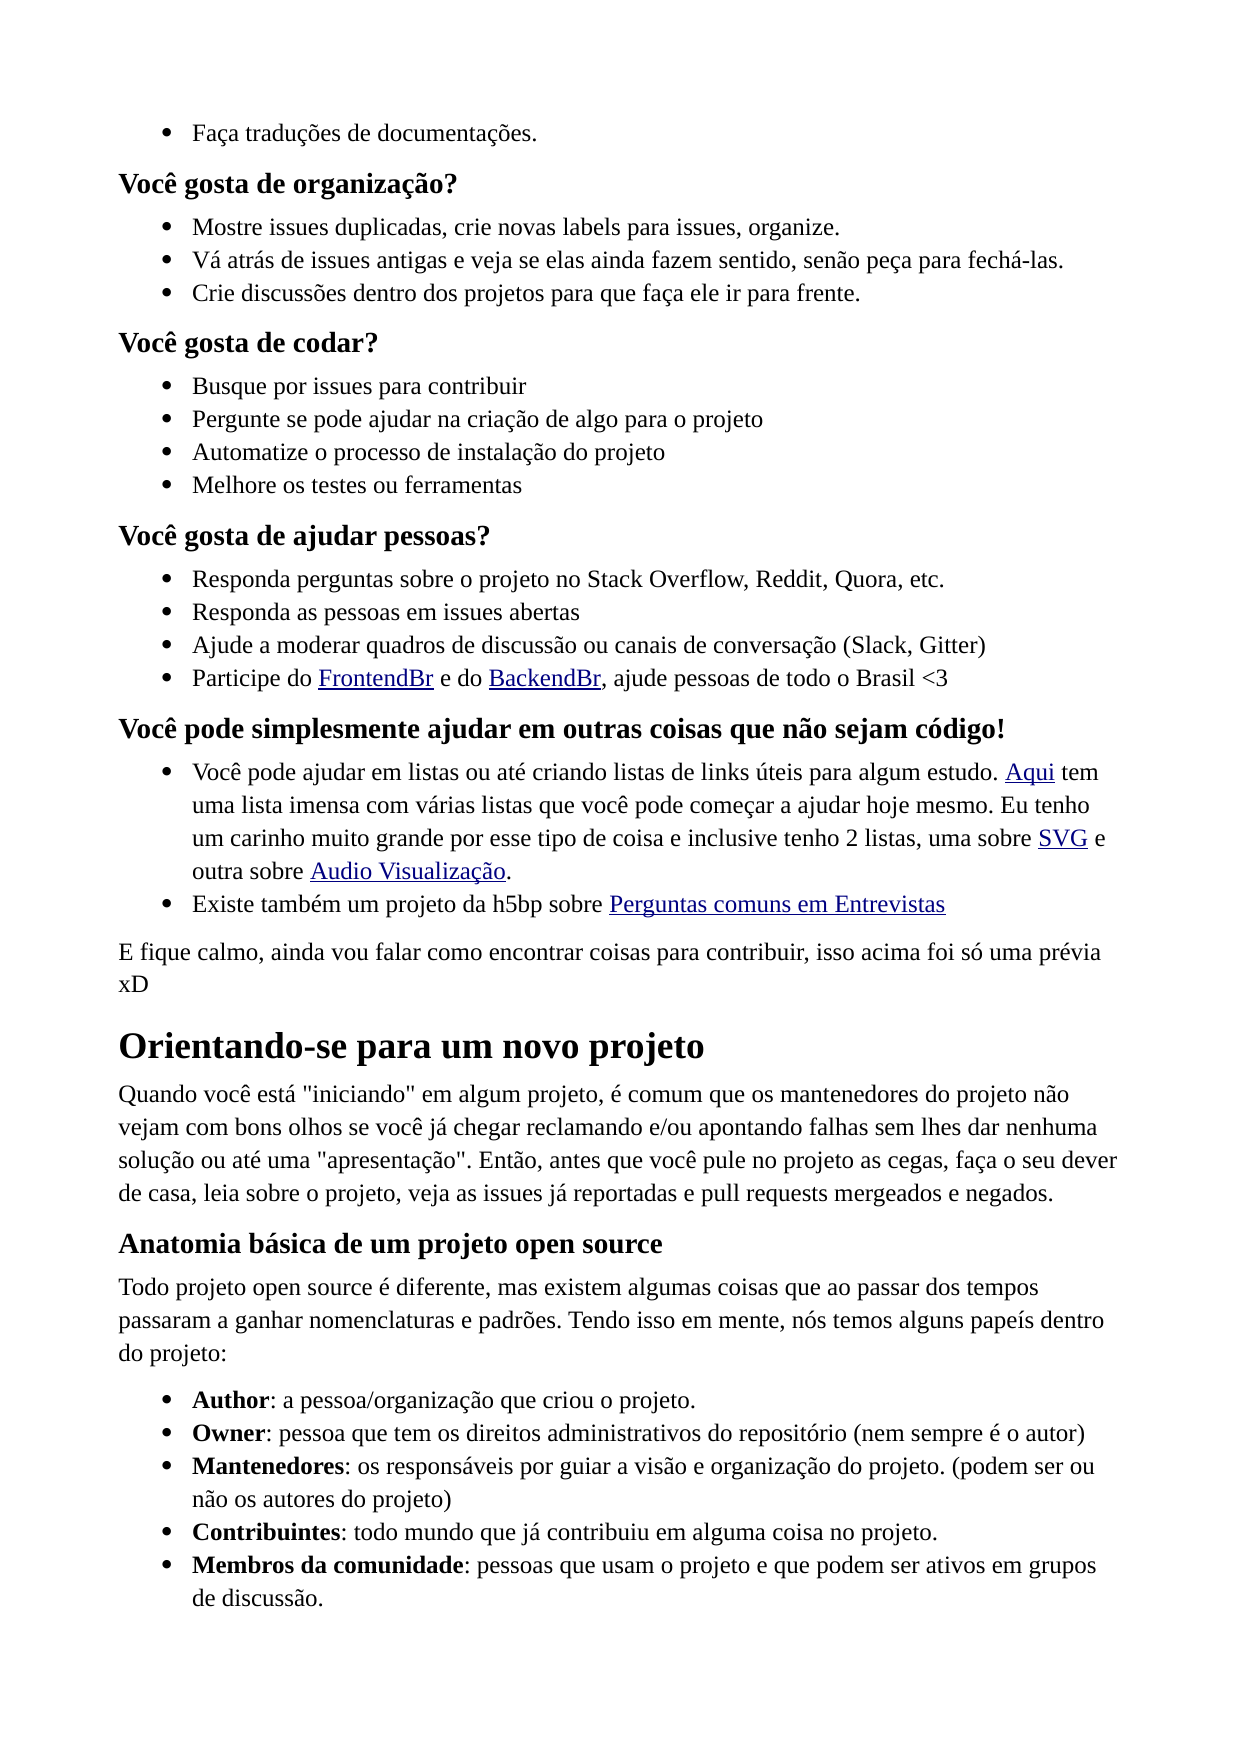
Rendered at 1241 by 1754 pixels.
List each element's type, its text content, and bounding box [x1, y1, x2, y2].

list Owner: pessoa que tem os direitos administrativos do repositório (nem sempre é o autor) [162, 1418, 1122, 1447]
subtitle Você gosta de codar? [118, 325, 1122, 359]
list Responda perguntas sobre o projeto no Stack Overflow, Reddit, Quora, etc. [162, 564, 1122, 593]
list Faça traduções de documentações. [162, 118, 1122, 147]
text Todo projeto open source é diferente, mas existem algumas coisas que ao passar dos tempos passaram a ganhar nomenclaturas e padrões. Tendo isso em mente, nós temos alguns papeís dentro do projeto: [118, 1272, 1122, 1367]
list Crie discussões dentro dos projetos para que faça ele ir para frente. [162, 278, 1122, 307]
list Melhore os testes ou ferramentas [162, 471, 1122, 499]
list Existe também um projeto da h5bp sobre Perguntas comuns em Entrevistas [162, 889, 1122, 918]
list Participe do FrontendBr e do BackendBr, ajude pessoas de todo o Brasil <3 [162, 663, 1122, 692]
subtitle Orientando-se para um novo projeto [118, 1023, 1122, 1067]
list Contribuintes: todo mundo que já contribuiu em alguma coisa no projeto. [162, 1517, 1122, 1546]
list Mostre issues duplicadas, crie novas labels para issues, organize. [162, 212, 1122, 241]
list Você pode ajudar em listas ou até criando listas de links úteis para algum estudo. Aqui tem uma lista imensa com várias listas que você pode começar a ajudar hoje mesmo. Eu tenho um carinho muito grande por esse tipo de coisa e inclusive tenho 2 listas, uma sobre SVG e outra sobre Audio Visualização. [162, 757, 1122, 885]
subtitle Você gosta de ajudar pessoas? [118, 518, 1122, 552]
list Automatize o processo de instalação do projeto [162, 437, 1122, 466]
list Pergunte se pode ajudar na criação de algo para o projeto [162, 404, 1122, 433]
subtitle Anatomia básica de um projeto open source [118, 1226, 1122, 1259]
text E fique calmo, ainda vou falar como encontrar coisas para contribuir, isso acima foi só uma prévia xD [118, 937, 1122, 998]
list Ajude a moderar quadros de discussão ou canais de conversação (Slack, Gitter) [162, 630, 1122, 659]
list Responda as pessoas em issues abertas [162, 597, 1122, 626]
list Author: a pessoa/organização que criou o projeto. [162, 1385, 1122, 1414]
list Membros da comunidade: pessoas que usam o projeto e que podem ser ativos em grupos de discussão. [162, 1551, 1122, 1612]
list Busque por issues para contribuir [162, 371, 1122, 400]
subtitle Você gosta de organização? [118, 166, 1122, 199]
text Quando você está "iniciando" em algum projeto, é comum que os mantenedores do projeto não vejam com bons olhos se você já chegar reclamando e/ou apontando falhas sem lhes dar nenhuma solução ou até uma "apresentação". Então, antes que você pule no projeto as cegas, faça o seu dever de casa, leia sobre o projeto, veja as issues já reportadas e pull requests mergeados e negados. [118, 1079, 1122, 1207]
list Vá atrás de issues antigas e veja se elas ainda fazem sentido, senão peça para fechá-las. [162, 245, 1122, 273]
list Mantenedores: os responsáveis por guiar a visão e organização do projeto. (podem ser ou não os autores do projeto) [162, 1451, 1122, 1513]
subtitle Você pode simplesmente ajudar em outras coisas que não sejam código! [118, 711, 1122, 744]
